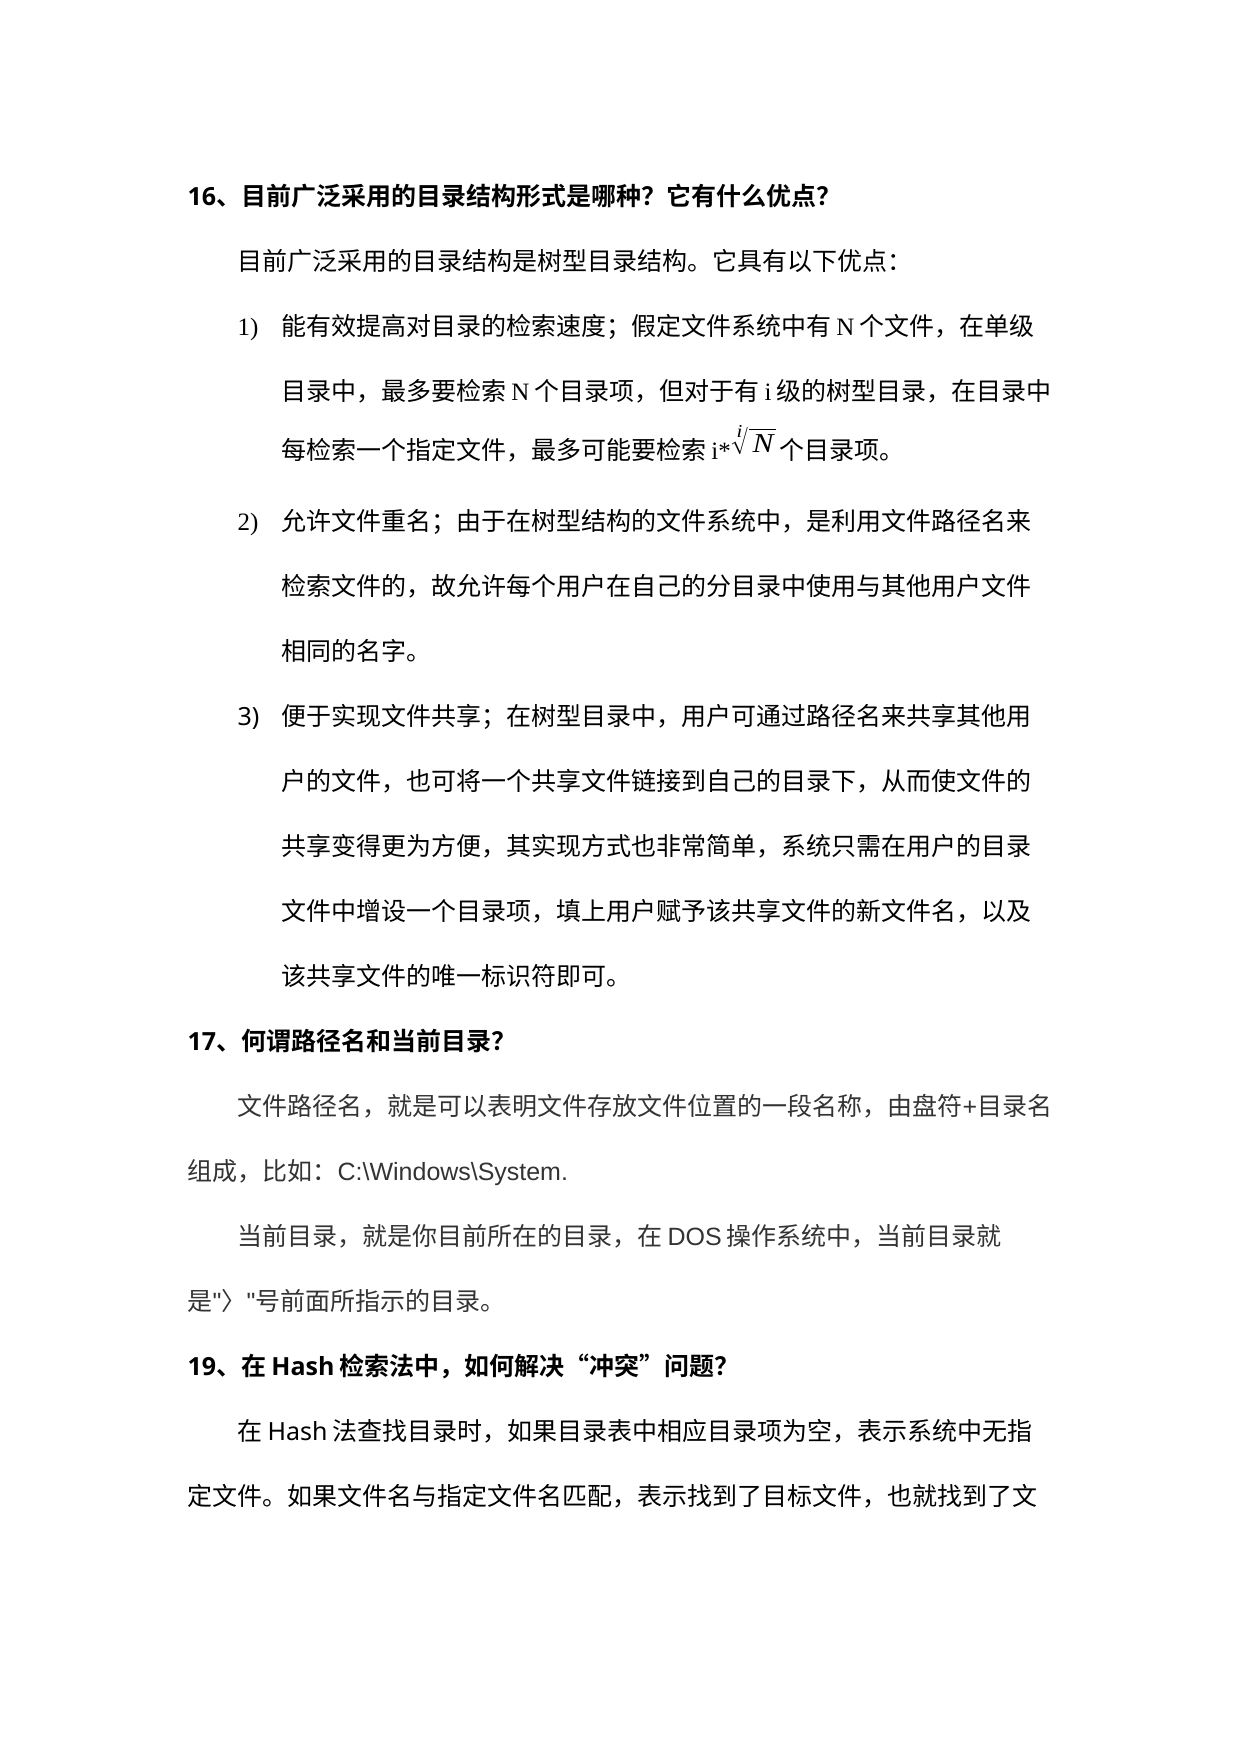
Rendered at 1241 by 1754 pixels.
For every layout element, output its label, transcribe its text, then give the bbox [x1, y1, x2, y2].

list 允许文件重名；由于在树型结构的文件系统中，是利用文件路径名来检索文件的，故允许每个用户在自己的分目录中使用与其他用户文件相同的名字。 [237, 487, 1053, 682]
text 16、目前广泛采用的目录结构形式是哪种？它有什么优点？ [187, 162, 1053, 227]
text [187, 1397, 1053, 1527]
text 文件路径名，就是可以表明文件存放文件位置的一段名称，由盘符+目录名组成，比如：C:\Windows\System. [187, 1072, 1053, 1202]
text 19、在Hash检索法中，如何解决“冲突”问题？ [187, 1332, 1053, 1397]
text 目前广泛采用的目录结构是树型目录结构。它具有以下优点： [187, 227, 1053, 292]
text 17、何谓路径名和当前目录？ [187, 1007, 1053, 1072]
list 能有效提高对目录的检索速度；假定文件系统中有N个文件，在单级目录中，最多要检索N个目录项，但对于有i级的树型目录，在目录中每检索一个指定文件，最多可能要检索i*个目录项。 [237, 292, 1053, 487]
text 当前目录，就是你目前所在的目录，在DOS操作系统中，当前目录就是"〉"号前面所指示的目录。 [187, 1202, 1053, 1332]
list 便于实现文件共享；在树型目录中，用户可通过路径名来共享其他用户的文件，也可将一个共享文件链接到自己的目录下，从而使文件的共享变得更为方便，其实现方式也非常简单，系统只需在用户的目录文件中增设一个目录项，填上用户赋予该共享文件的新文件名，以及该共享文件的唯一标识符即可。 [237, 682, 1053, 1007]
